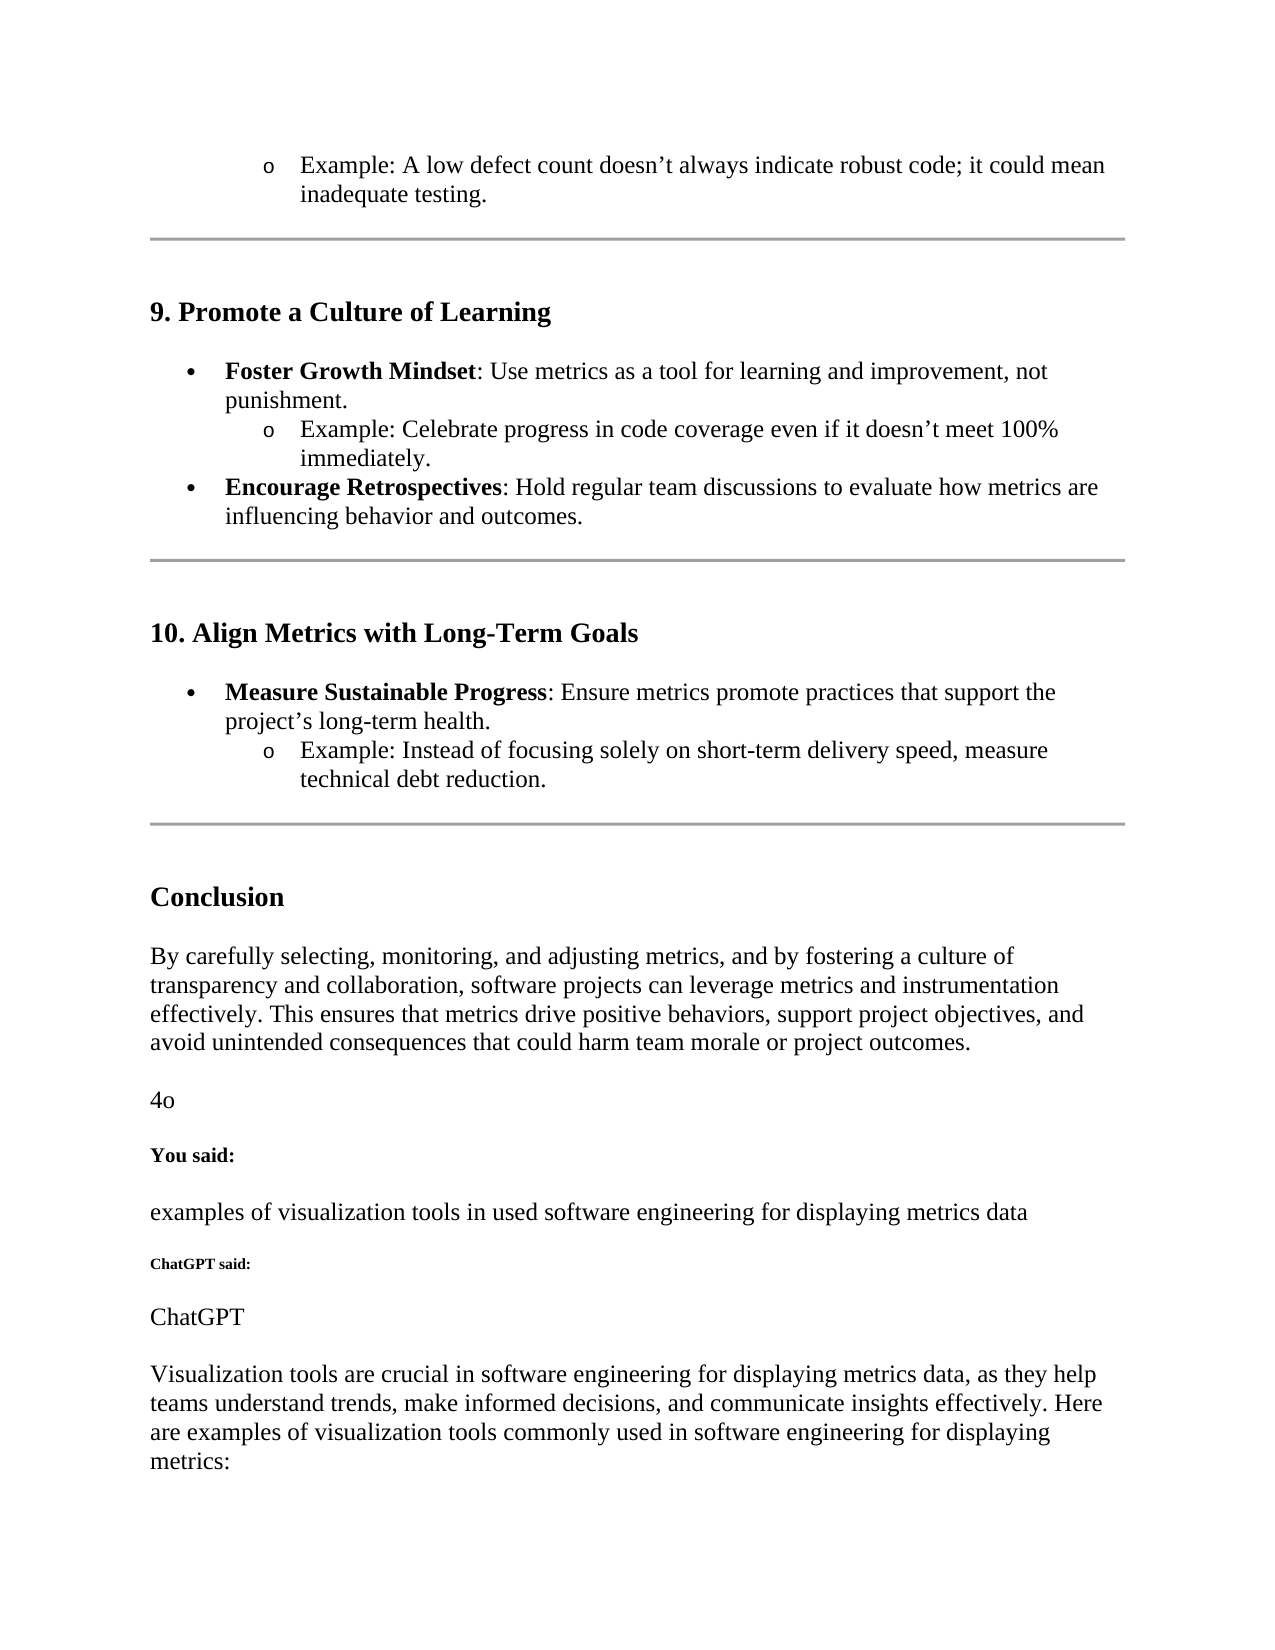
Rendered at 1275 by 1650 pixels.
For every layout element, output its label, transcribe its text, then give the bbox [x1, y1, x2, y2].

text ChatGPT [150, 1302, 1125, 1330]
list Measure Sustainable Progress: Ensure metrics promote practices that support the project’s long-term health. [187, 677, 1125, 735]
text 10. Align Metrics with Long-Term Goals [150, 616, 1125, 648]
list Example: Instead of focusing solely on short-term delivery speed, measure technical debt reduction. [262, 735, 1125, 793]
list Example: A low defect count doesn’t always indicate robust code; it could mean inadequate testing. [262, 150, 1125, 208]
text ChatGPT said: [150, 1254, 1125, 1272]
list Encourage Retrospectives: Hold regular team discussions to evaluate how metrics are influencing behavior and outcomes. [187, 472, 1125, 529]
text Visualization tools are crucial in software engineering for displaying metrics data, as they help teams understand trends, make informed decisions, and communicate insights effectively. Here are examples of visualization tools commonly used in software engineering for displaying metrics: [150, 1359, 1125, 1474]
text examples of visualization tools in used software engineering for displaying metrics data [150, 1197, 1125, 1225]
list Foster Growth Mindset: Use metrics as a tool for learning and improvement, not punishment. [187, 356, 1125, 414]
text 9. Promote a Culture of Learning [150, 295, 1125, 327]
text By carefully selecting, monitoring, and adjusting metrics, and by fostering a culture of transparency and collaboration, software projects can leverage metrics and instrumentation effectively. This ensures that metrics drive positive behaviors, support project objectives, and avoid unintended consequences that could harm team morale or project outcomes. [150, 941, 1125, 1056]
text Conclusion [150, 880, 1125, 912]
text 4o [150, 1085, 1125, 1114]
list Example: Celebrate progress in code coverage even if it doesn’t meet 100% immediately. [262, 414, 1125, 472]
text You said: [150, 1143, 1125, 1167]
